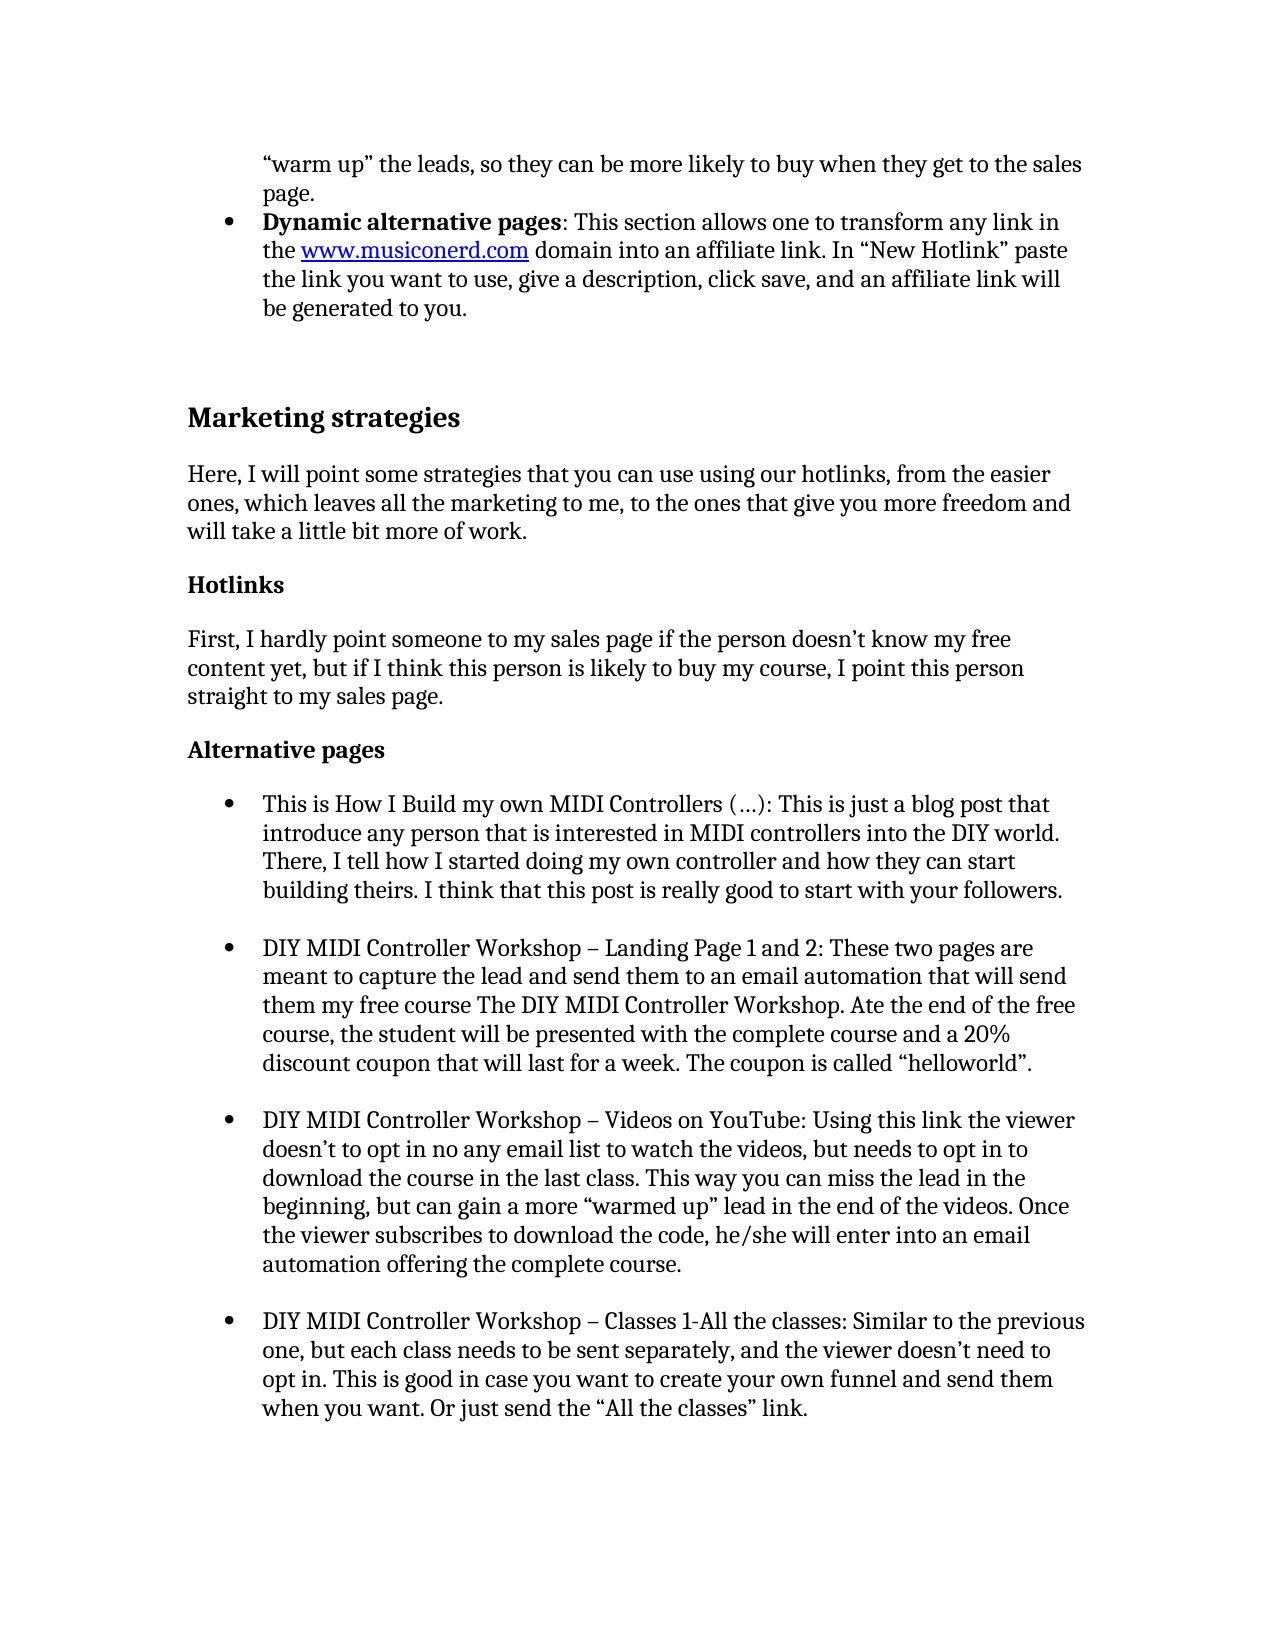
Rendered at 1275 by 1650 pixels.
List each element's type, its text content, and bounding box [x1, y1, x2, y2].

text Marketing strategies [187, 401, 1087, 435]
list DIY MIDI Controller Workshop – Landing Page 1 and 2: These two pages are meant to capture the lead and send them to an email automation that will send them my free course The DIY MIDI Controller Workshop. Ate the end of the free course, the student will be presented with the complete course and a 20% discount coupon that will last for a week. The coupon is called “helloworld”. [225, 933, 1087, 1077]
list Dynamic alternative pages: This section allows one to transform any link in the www.musiconerd.com domain into an affiliate link. In “New Hotlink” paste the link you want to use, give a description, click save, and an affiliate link will be generated to you. [225, 207, 1087, 322]
text First, I hardly point someone to my sales page if the person doesn’t know my free content yet, but if I think this person is likely to buy my course, I point this person straight to my sales page. [187, 625, 1087, 711]
list This is How I Build my own MIDI Controllers (…): This is just a blog post that introduce any person that is interested in MIDI controllers into the DIY world. There, I tell how I started doing my own controller and how they can start building theirs. I think that this post is really good to start with your followers. [225, 790, 1087, 905]
list DIY MIDI Controller Workshop – Videos on YouTube: Using this link the viewer doesn’t to opt in no any email list to watch the videos, but needs to opt in to download the course in the last class. This way you can miss the lead in the beginning, but can gain a more “warmed up” lead in the end of the videos. Once the viewer subscribes to download the code, he/she will enter into an email automation offering the complete course. [225, 1106, 1087, 1278]
text Alternative pages [187, 736, 1087, 765]
list DIY MIDI Controller Workshop – Classes 1-All the classes: Similar to the previous one, but each class needs to be sent separately, and the viewer doesn’t need to opt in. This is good in case you want to create your own funnel and send them when you want. Or just send the “All the classes” link. [225, 1307, 1087, 1422]
text Here, I will point some strategies that you can use using our hotlinks, from the easier ones, which leaves all the marketing to me, to the ones that give you more freedom and will take a little bit more of work. [187, 460, 1087, 546]
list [225, 150, 1087, 207]
text Hotlinks [187, 571, 1087, 600]
